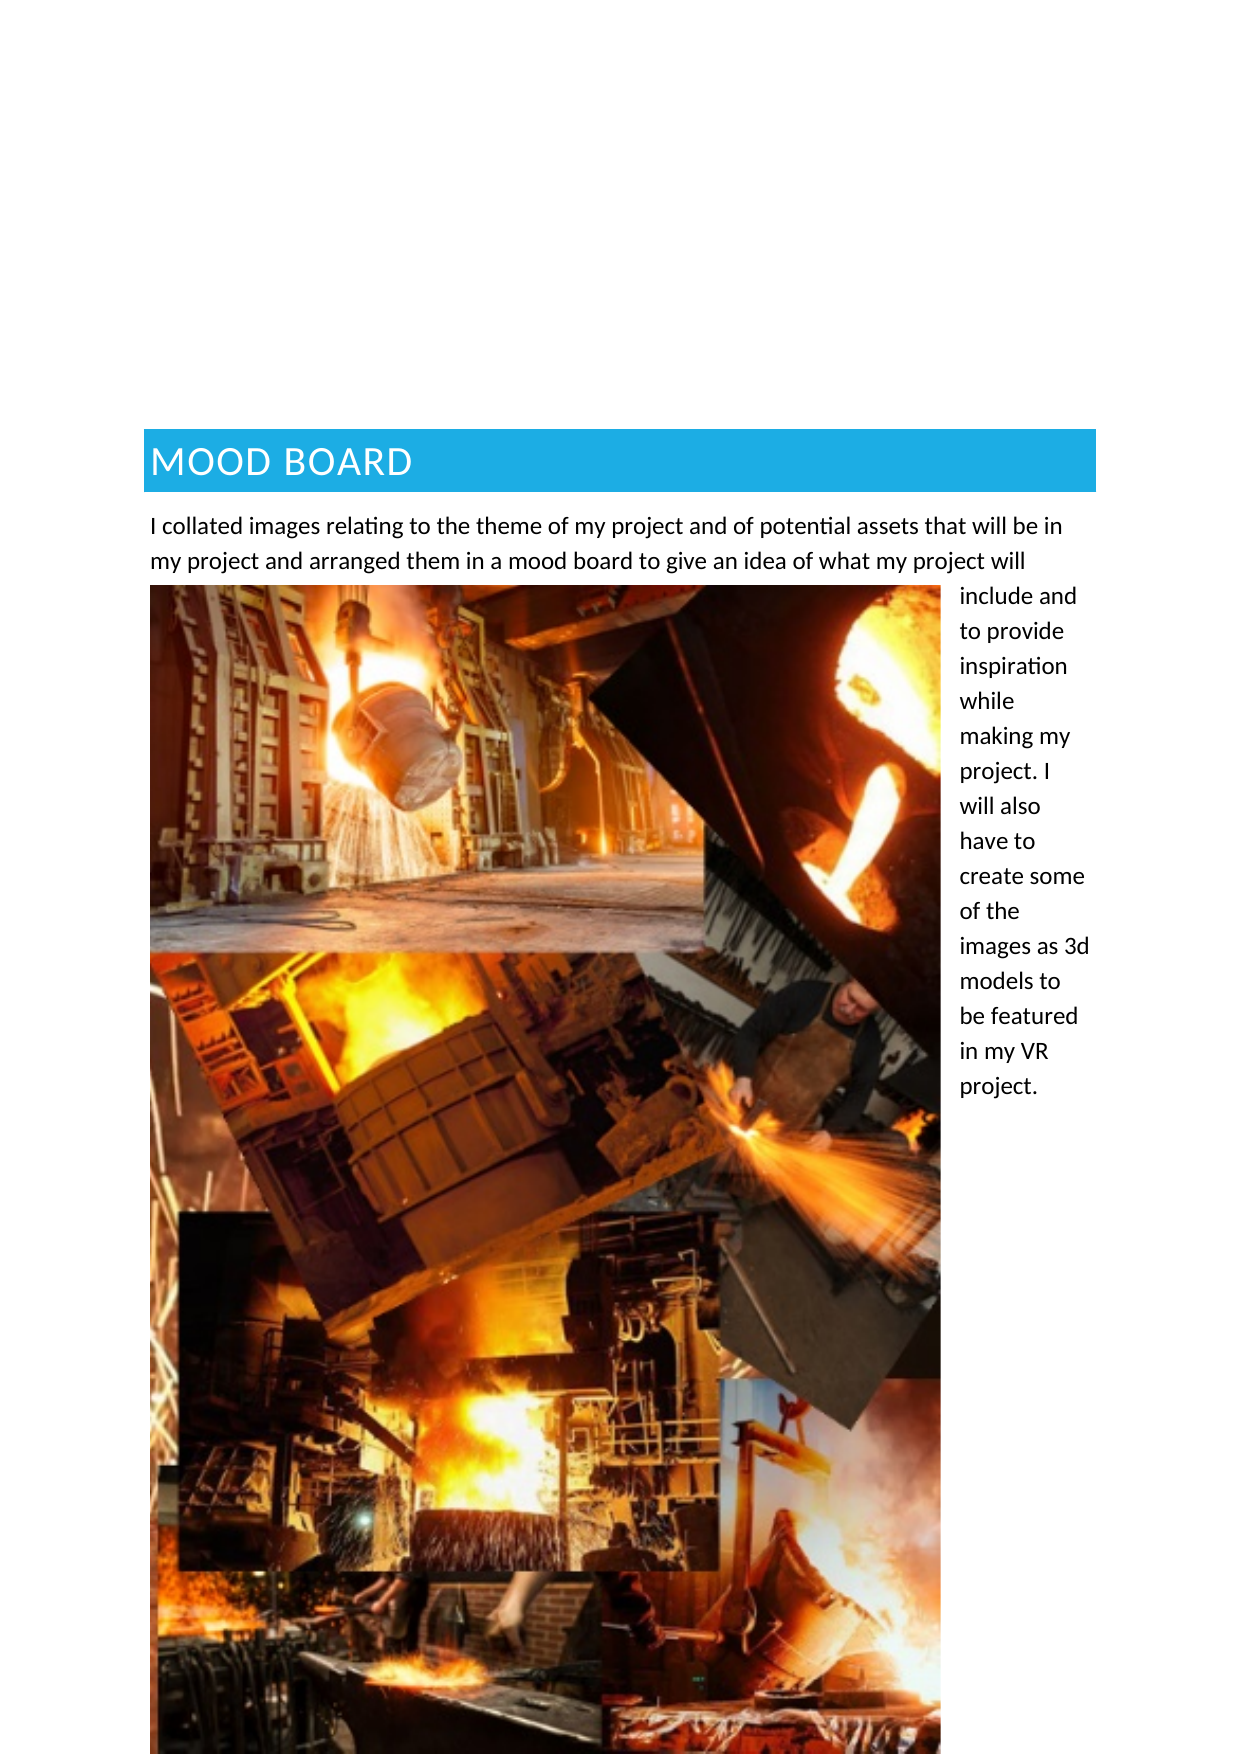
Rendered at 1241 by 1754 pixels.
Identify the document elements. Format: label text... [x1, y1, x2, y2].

picture [150, 585, 941, 1754]
subtitle Mood board [150, 435, 1090, 486]
text I collated images relating to the theme of my project and of potential assets that will be in my project and arranged them in a mood board to give an idea of what my project will include and to provide inspiration while making my project. I will also have to create some of the images as 3d models to be featured in my VR project. [150, 511, 1090, 1101]
